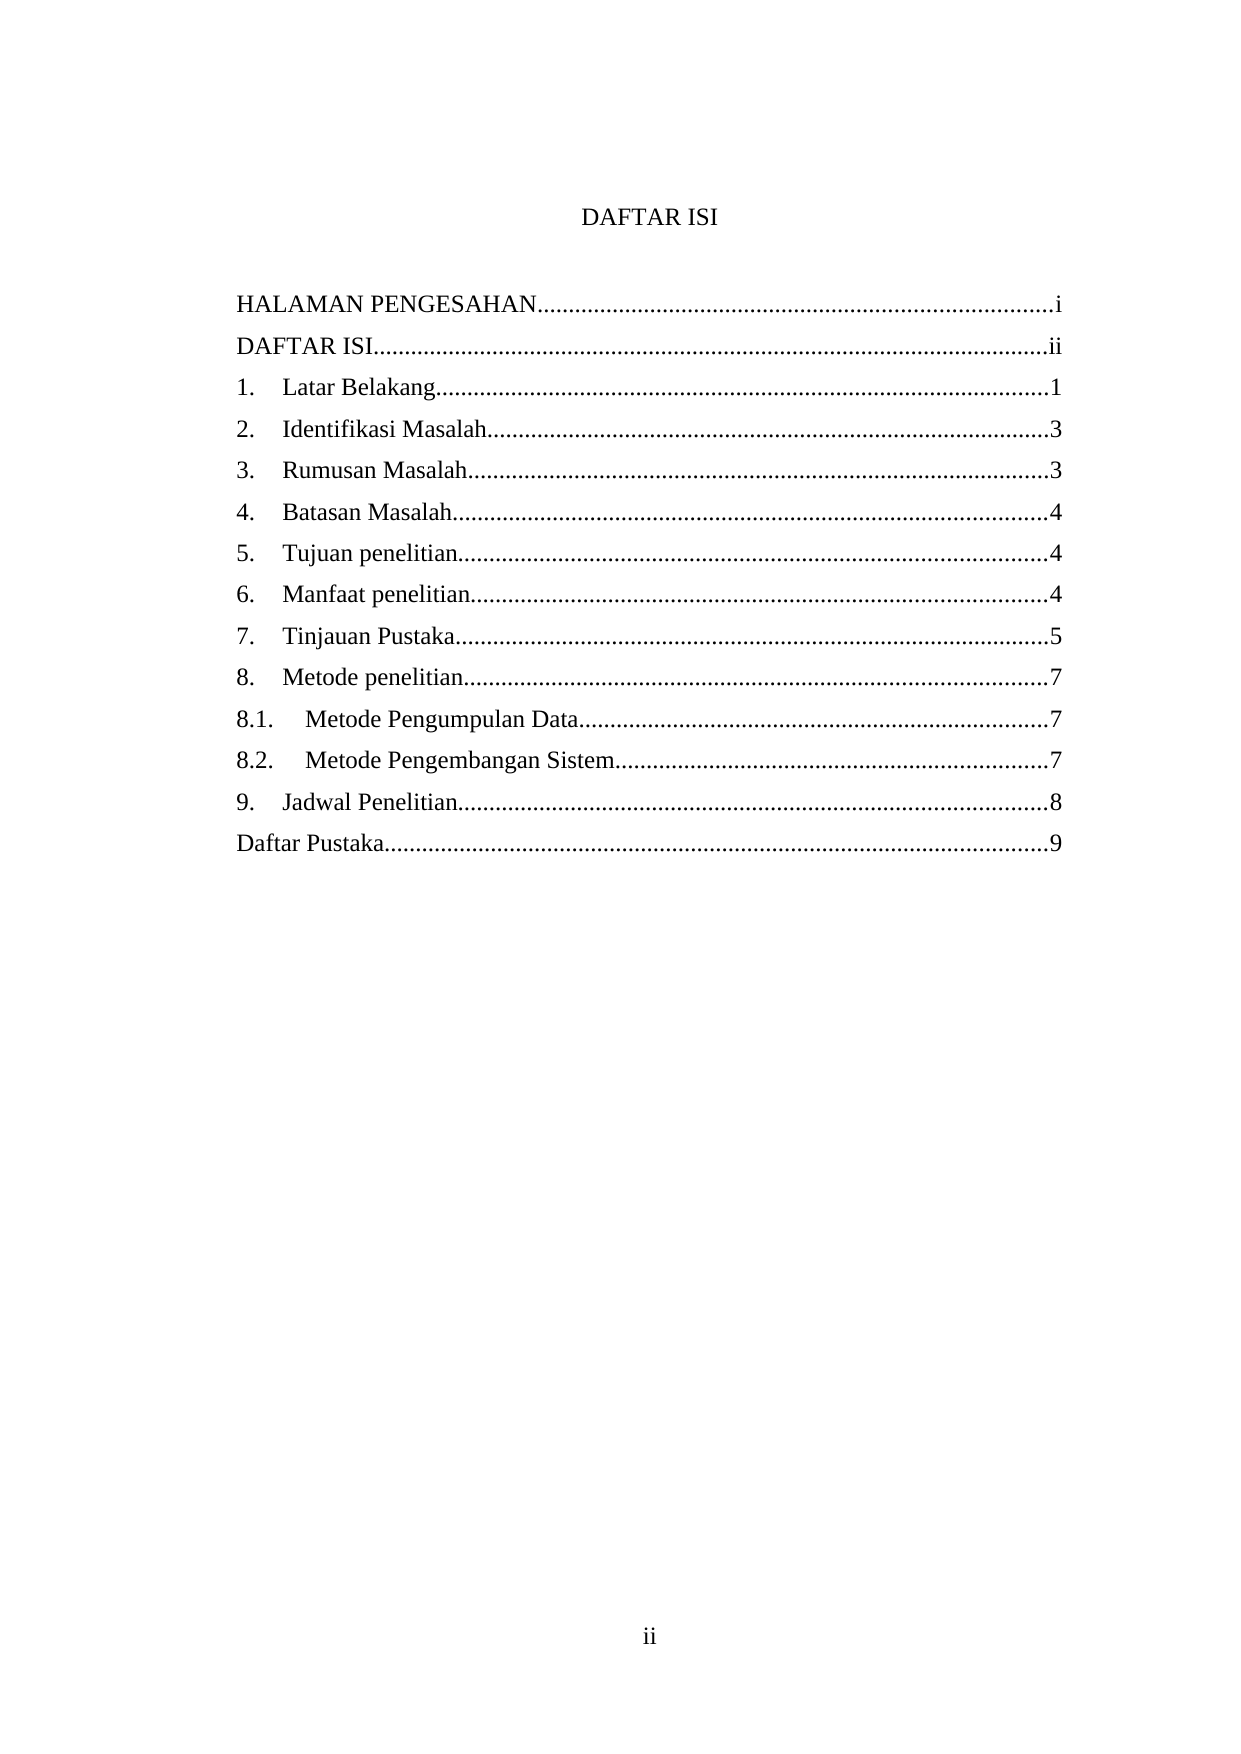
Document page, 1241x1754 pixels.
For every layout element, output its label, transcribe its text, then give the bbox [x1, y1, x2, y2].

subtitle DAFTAR ISI [236, 202, 1063, 231]
